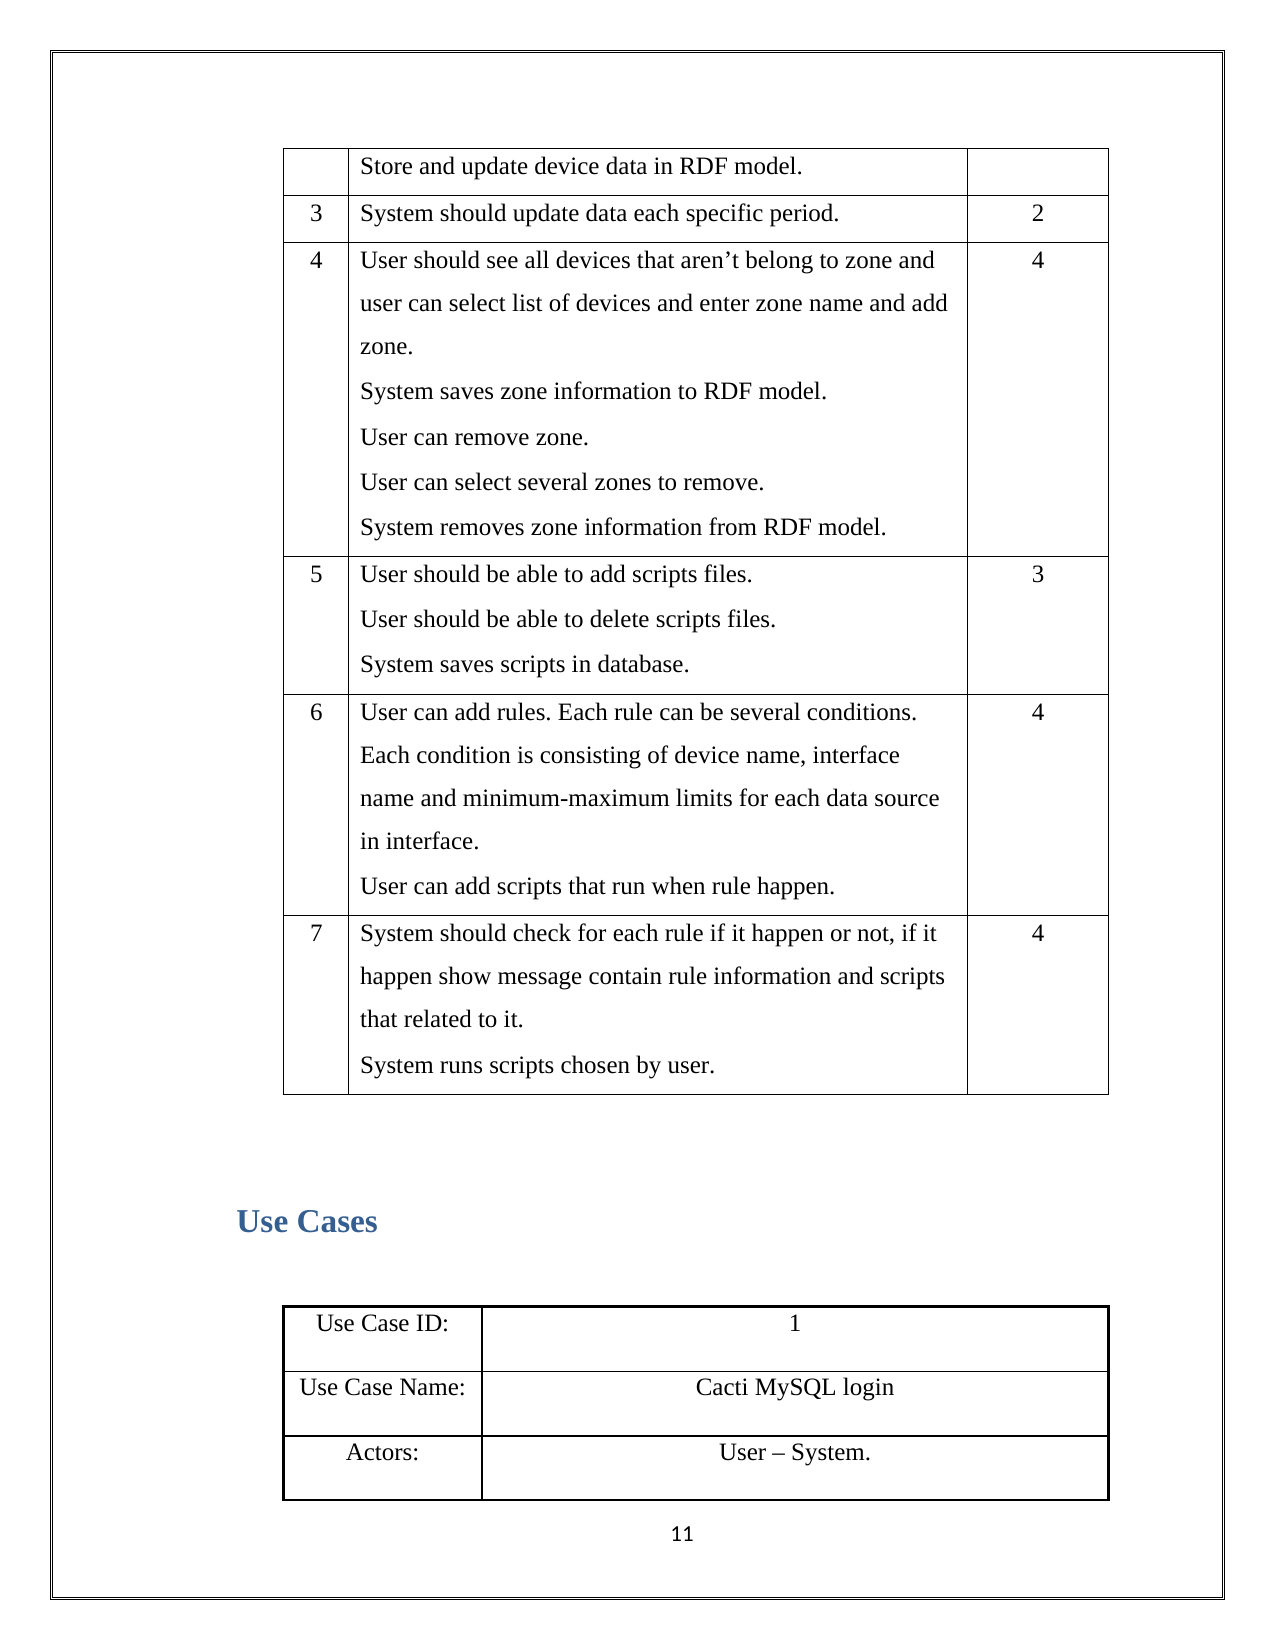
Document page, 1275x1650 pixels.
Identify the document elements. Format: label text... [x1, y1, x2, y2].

table_cell System should update data each specific period. [349, 196, 967, 242]
table_cell 4 [968, 695, 1108, 915]
table_header 1 [483, 1308, 1107, 1371]
table_cell 5 [284, 557, 348, 693]
table_cell User – System. [483, 1437, 1107, 1499]
table_cell 5 [968, 149, 1108, 195]
table_cell Cacti MySQL login [483, 1372, 1107, 1435]
table_cell Actors: [285, 1437, 481, 1499]
table_cell 6 [284, 695, 348, 915]
table_cell 2 [284, 149, 348, 195]
table_cell 7 [284, 916, 348, 1094]
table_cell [349, 149, 967, 195]
table_cell 3 [968, 557, 1108, 693]
table_cell 2 [968, 196, 1108, 242]
subtitle Use Cases [236, 1201, 1127, 1239]
table_cell 4 [284, 243, 348, 556]
table_header Use Case ID: [285, 1308, 481, 1371]
table_cell 4 [968, 243, 1108, 556]
table_cell User can add rules. Each rule can be several conditions. Each condition is consisting of device name, interface name and minimum-maximum limits for each data source in interface. User can add scripts that run when rule happen. [349, 695, 967, 915]
table_cell Use Case Name: [285, 1372, 481, 1435]
table_cell 3 [284, 196, 348, 242]
table_cell User should be able to add scripts files. User should be able to delete scripts files. System saves scripts in database. [349, 557, 967, 693]
table_cell User should see all devices that aren’t belong to zone and user can select list of devices and enter zone name and add zone. System saves zone information to RDF model. User can remove zone. User can select several zones to remove. System removes zone information from RDF model. [349, 243, 967, 556]
table_cell System should check for each rule if it happen or not, if it happen show message contain rule information and scripts that related to it. System runs scripts chosen by user. [349, 916, 967, 1094]
table_cell 4 [968, 916, 1108, 1094]
